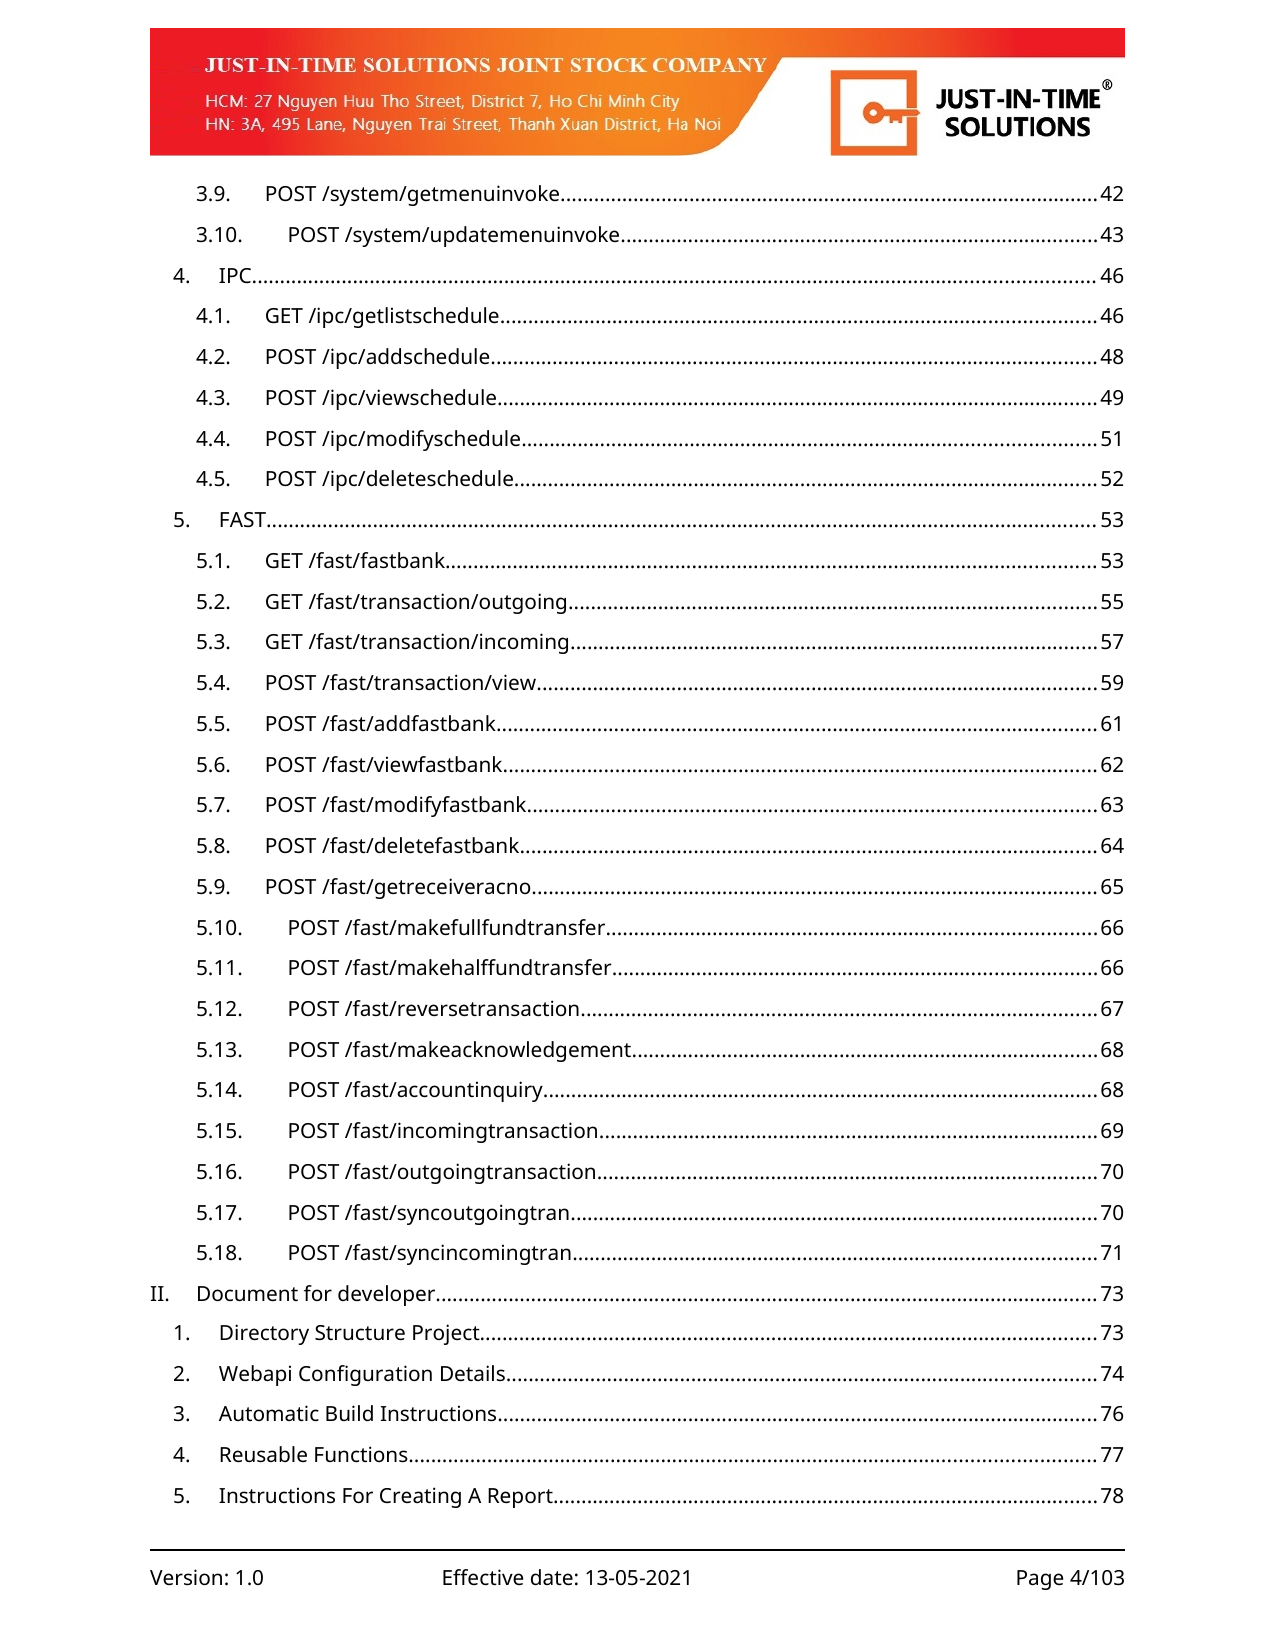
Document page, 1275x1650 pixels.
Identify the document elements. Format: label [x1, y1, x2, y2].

picture [150, 28, 1125, 156]
